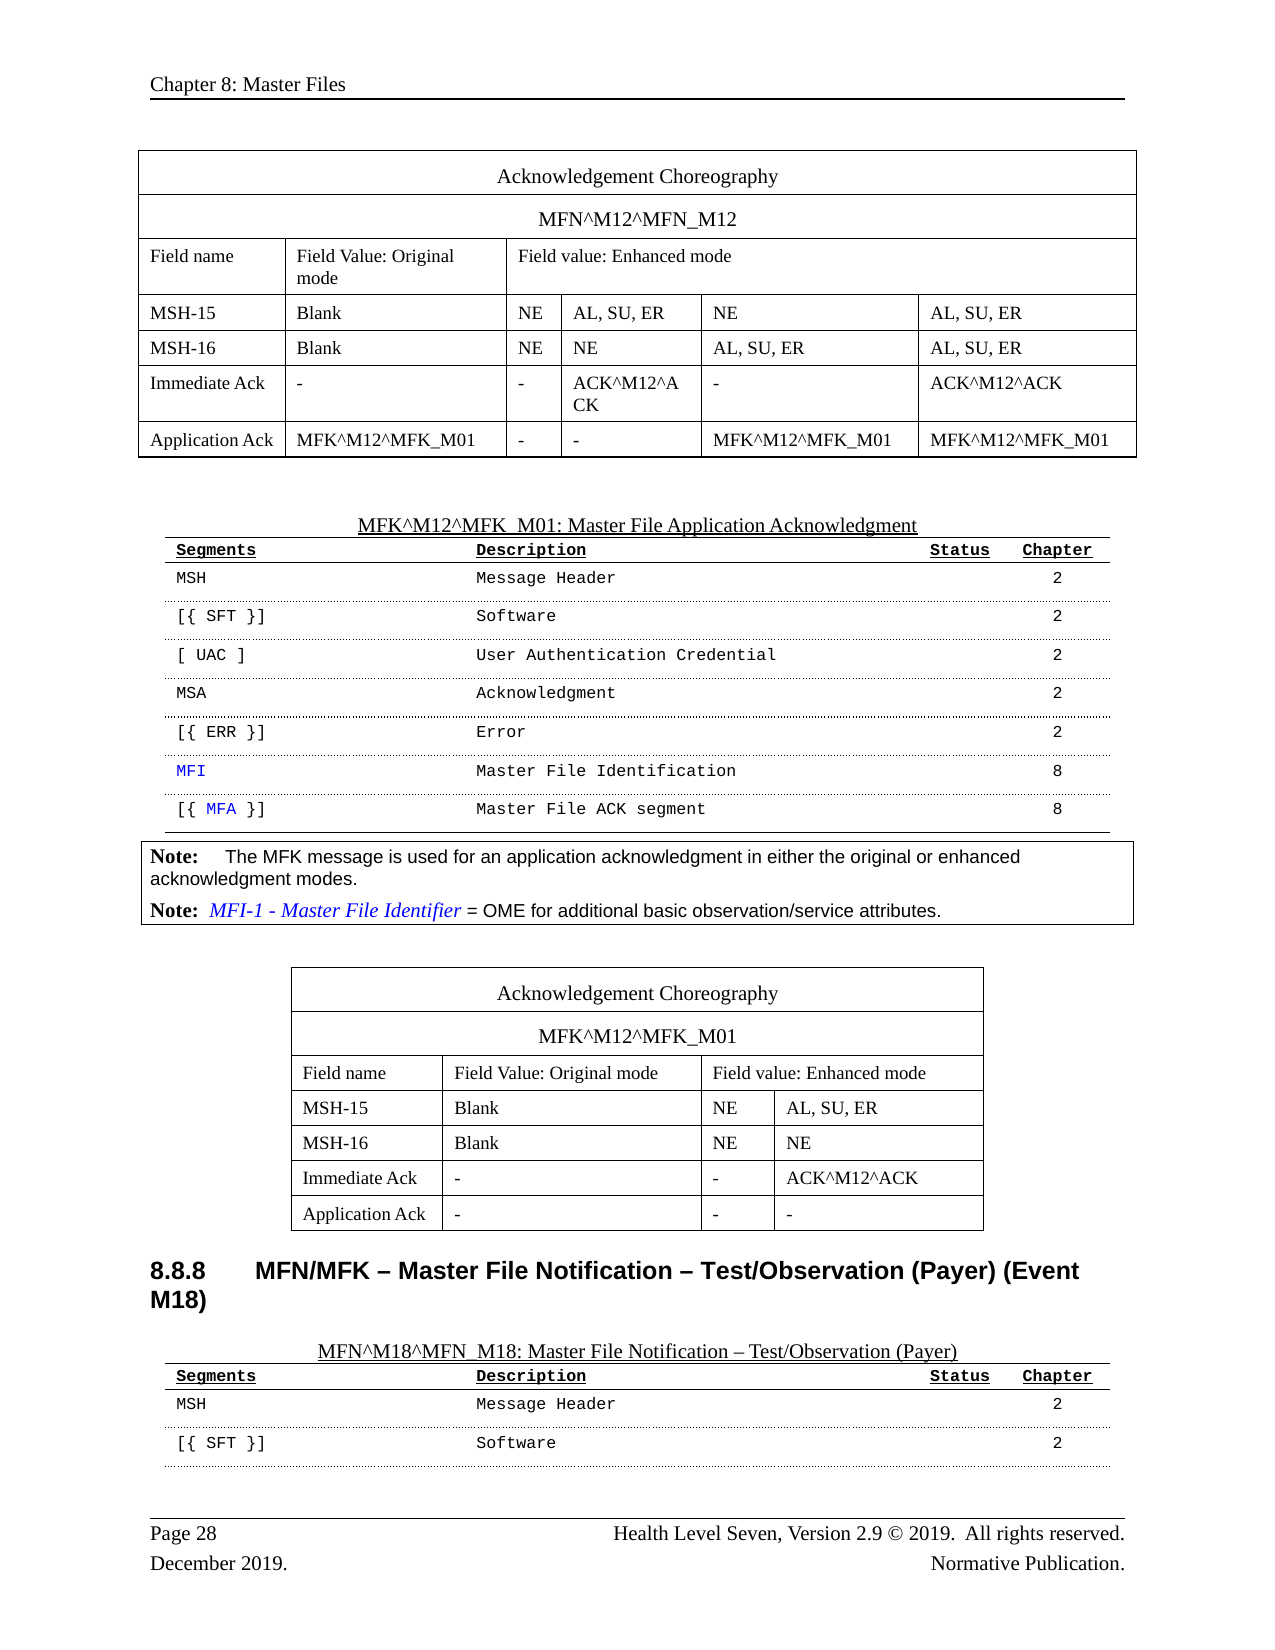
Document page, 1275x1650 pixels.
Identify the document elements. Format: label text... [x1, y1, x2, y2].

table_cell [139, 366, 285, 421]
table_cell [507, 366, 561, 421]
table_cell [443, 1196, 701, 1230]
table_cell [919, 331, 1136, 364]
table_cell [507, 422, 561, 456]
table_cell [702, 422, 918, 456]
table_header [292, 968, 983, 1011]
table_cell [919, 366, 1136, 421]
subtitle MFN/MFK – Master File Notification – Test/Observation (Payer) (Event M18) [150, 1256, 1125, 1314]
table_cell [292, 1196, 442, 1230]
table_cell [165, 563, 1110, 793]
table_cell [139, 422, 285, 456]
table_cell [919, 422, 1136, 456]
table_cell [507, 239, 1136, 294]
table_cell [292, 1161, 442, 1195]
text MFK^M12^MFK_M01: Master File Application Acknowledgment [150, 513, 1125, 537]
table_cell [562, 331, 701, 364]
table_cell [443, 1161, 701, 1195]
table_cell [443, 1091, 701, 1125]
text Note: MFI-1 - Master File Identifier = OME for additional basic observation/service attributes. [142, 895, 1133, 924]
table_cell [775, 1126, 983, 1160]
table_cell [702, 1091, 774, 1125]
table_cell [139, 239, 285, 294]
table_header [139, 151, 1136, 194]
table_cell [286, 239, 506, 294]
text Note: The MFK message is used for an application acknowledgment in either the original or enhanced acknowledgment modes. [142, 842, 1133, 889]
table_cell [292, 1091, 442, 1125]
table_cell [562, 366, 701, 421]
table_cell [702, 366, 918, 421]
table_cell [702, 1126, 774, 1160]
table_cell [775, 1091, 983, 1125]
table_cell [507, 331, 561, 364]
text MFN^M18^MFN_M18: Master File Notification – Test/Observation (Payer) [150, 1339, 1125, 1363]
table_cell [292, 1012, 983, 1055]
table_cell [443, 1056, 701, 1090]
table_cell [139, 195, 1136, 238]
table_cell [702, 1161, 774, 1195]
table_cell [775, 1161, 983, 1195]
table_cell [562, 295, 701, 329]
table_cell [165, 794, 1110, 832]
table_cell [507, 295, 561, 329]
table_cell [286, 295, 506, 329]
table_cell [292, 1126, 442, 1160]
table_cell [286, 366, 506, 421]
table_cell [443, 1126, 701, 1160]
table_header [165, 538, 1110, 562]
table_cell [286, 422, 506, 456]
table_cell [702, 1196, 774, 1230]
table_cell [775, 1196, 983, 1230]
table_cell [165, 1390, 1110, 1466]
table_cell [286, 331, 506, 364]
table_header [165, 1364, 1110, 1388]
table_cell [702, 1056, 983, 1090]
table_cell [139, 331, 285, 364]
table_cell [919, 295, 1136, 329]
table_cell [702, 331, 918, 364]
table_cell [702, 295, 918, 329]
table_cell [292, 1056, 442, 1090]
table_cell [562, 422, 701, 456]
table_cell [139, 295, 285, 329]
